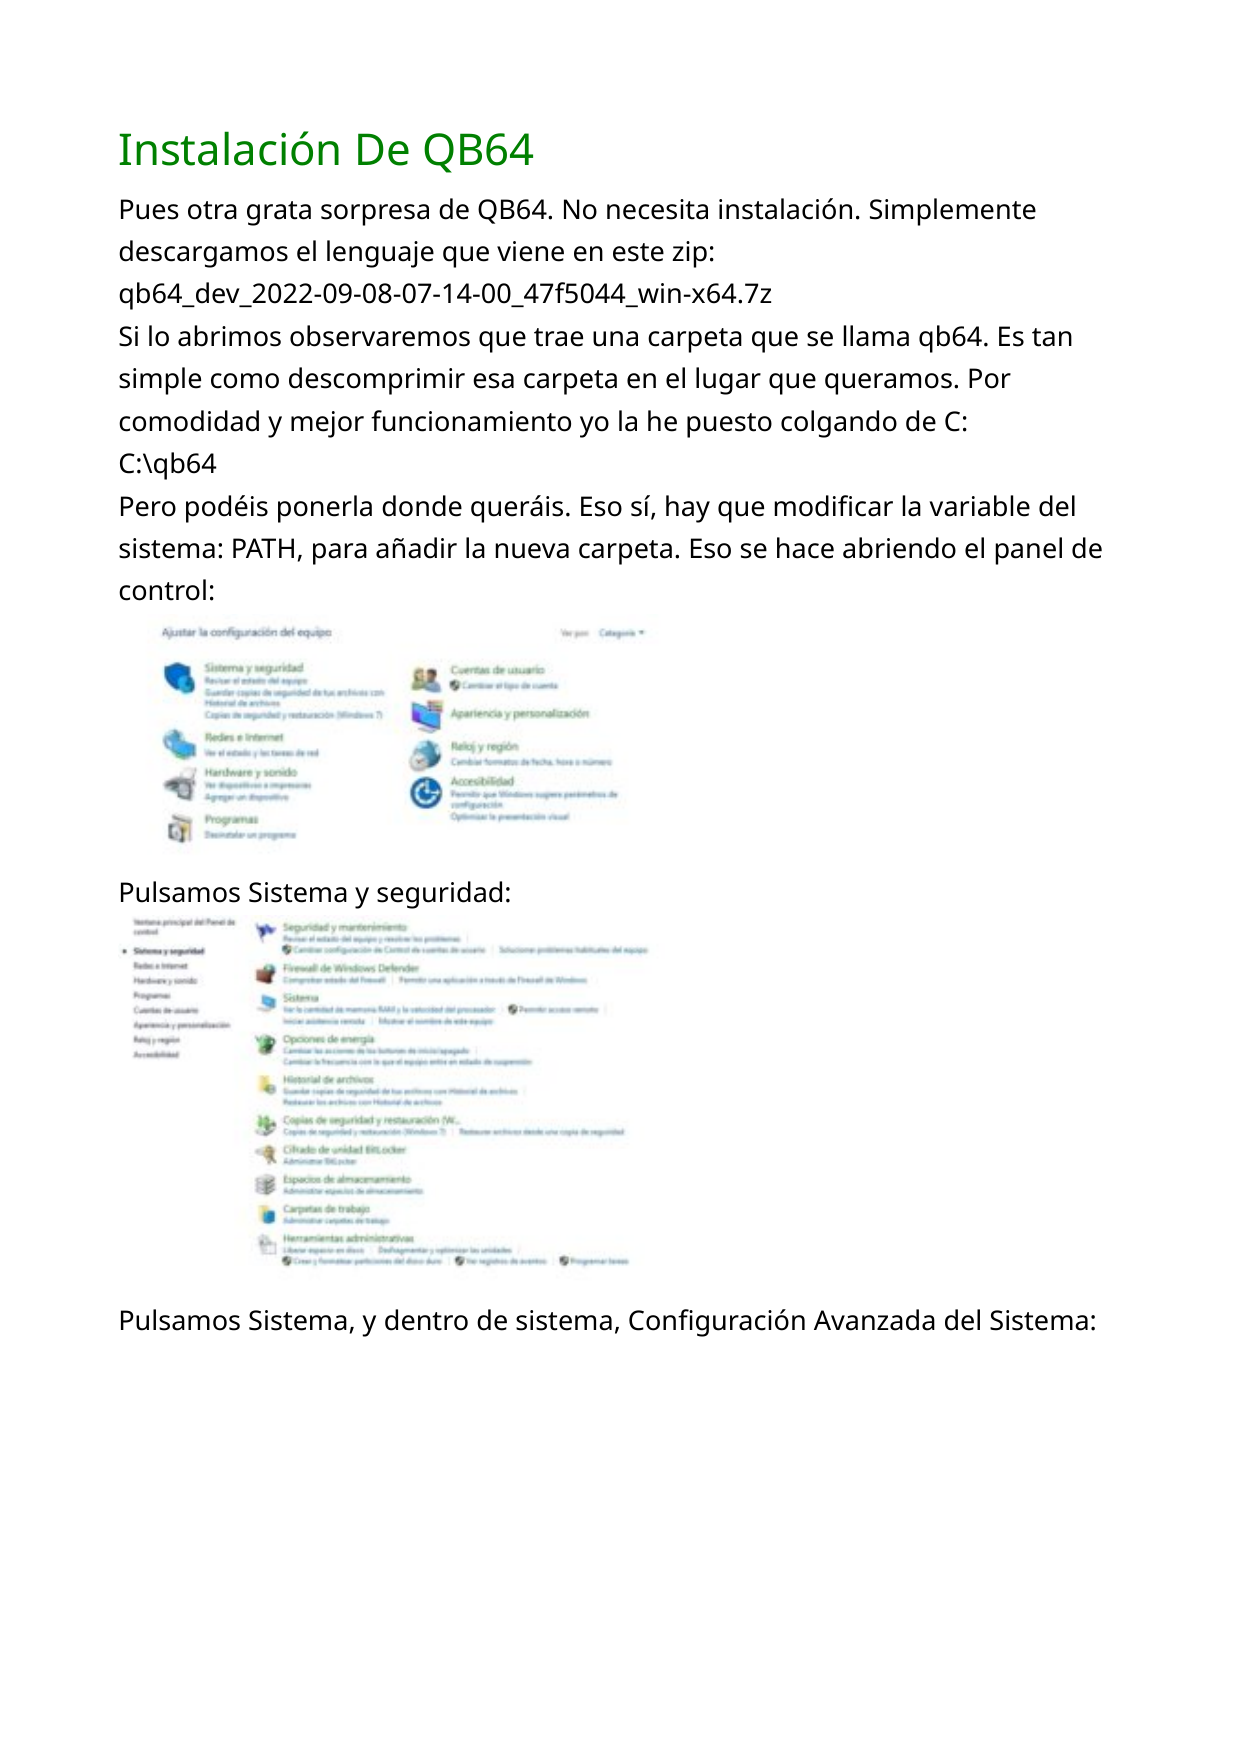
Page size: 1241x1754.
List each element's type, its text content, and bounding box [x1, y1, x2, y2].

subtitle Instalación De QB64 [118, 118, 1122, 178]
text Pulsamos Sistema, y dentro de sistema, Configuración Avanzada del Sistema: [118, 1301, 1122, 1338]
picture [118, 915, 665, 1297]
text Pero podéis ponerla donde queráis. Eso sí, hay que modificar la variable del sistema: PATH, para añadir la nueva carpeta. Eso se hace abriendo el panel de control: [118, 487, 1122, 609]
text C:\qb64 [118, 444, 1122, 481]
text Si lo abrimos observaremos que trae una carpeta que se llama qb64. Es tan simple como descomprimir esa carpeta en el lugar que queramos. Por comodidad y mejor funcionamiento yo la he puesto colgando de C: [118, 317, 1122, 439]
text qb64_dev_2022-09-08-07-14-00_47f5044_win-x64.7z [118, 275, 1122, 312]
text Pues otra grata sorpresa de QB64. No necesita instalación. Simplemente descargamos el lenguaje que viene en este zip: [118, 190, 1122, 269]
picture [118, 614, 681, 869]
text Pulsamos Sistema y seguridad: [118, 873, 1122, 910]
